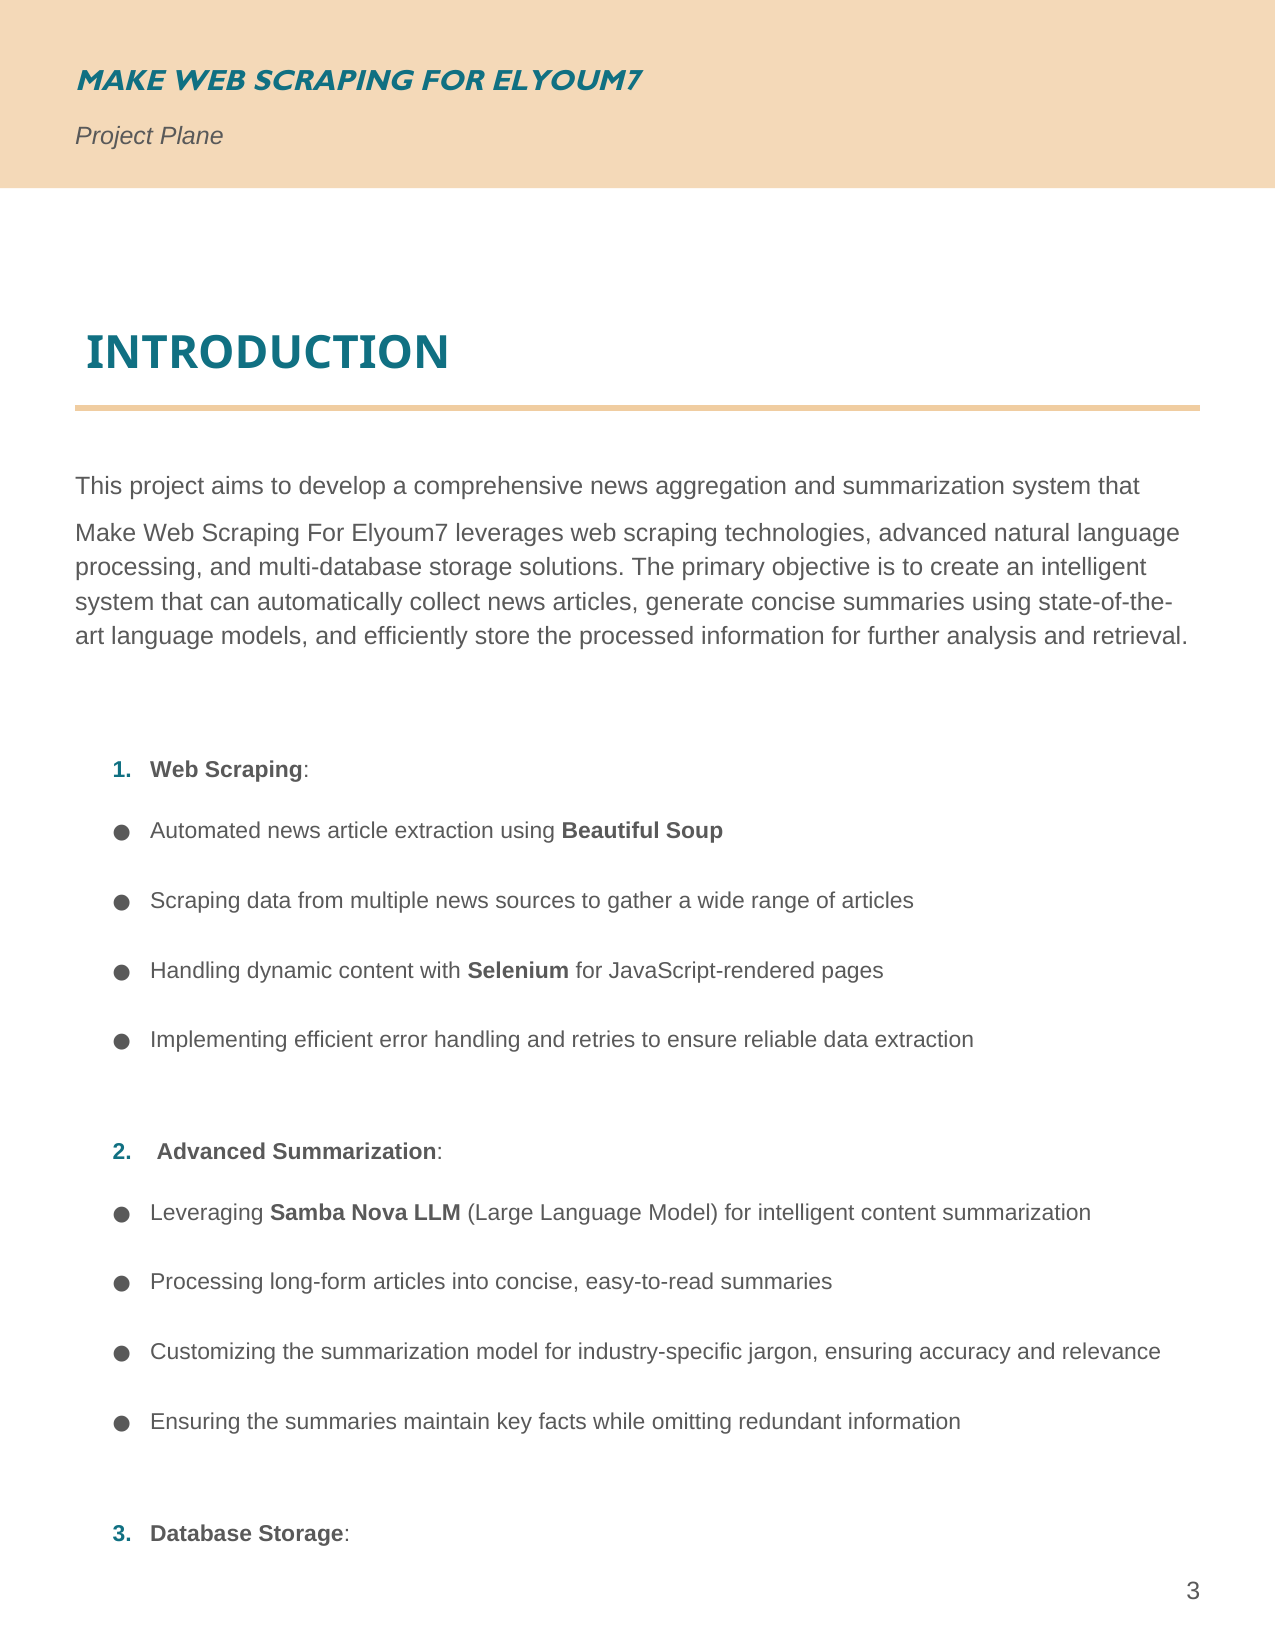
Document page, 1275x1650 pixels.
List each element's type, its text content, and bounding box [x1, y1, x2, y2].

list Leveraging Samba Nova LLM (Large Language Model) for intelligent content summarization [112, 1189, 1200, 1232]
list Customizing the summarization model for industry-specific jargon, ensuring accuracy and relevance [112, 1329, 1200, 1372]
list Scraping data from multiple news sources to gather a wide range of articles [112, 877, 1200, 920]
text This project aims to develop a comprehensive news aggregation and summarization system that [75, 471, 1200, 499]
list Database Storage: [112, 1520, 1200, 1546]
list Automated news article extraction using Beautiful Soup [112, 807, 1200, 850]
list Implementing efficient error handling and retries to ensure reliable data extraction [112, 1017, 1200, 1060]
list Web Scraping: [112, 756, 1200, 783]
list Advanced Summarization: [112, 1138, 1200, 1164]
list Ensuring the summaries maintain key facts while omitting redundant information [112, 1399, 1200, 1441]
list Handling dynamic content with Selenium for JavaScript-rendered pages [112, 947, 1200, 990]
table_header Introduction [75, 295, 1200, 405]
text Make Web Scraping For Elyoum7 leverages web scraping technologies, advanced natural language processing, and multi-database storage solutions. The primary objective is to create an intelligent system that can automatically collect news articles, generate concise summaries using state-of-the-art language models, and efficiently store the processed information for further analysis and retrieval. [75, 518, 1200, 650]
list Processing long-form articles into concise, easy-to-read summaries [112, 1259, 1200, 1302]
